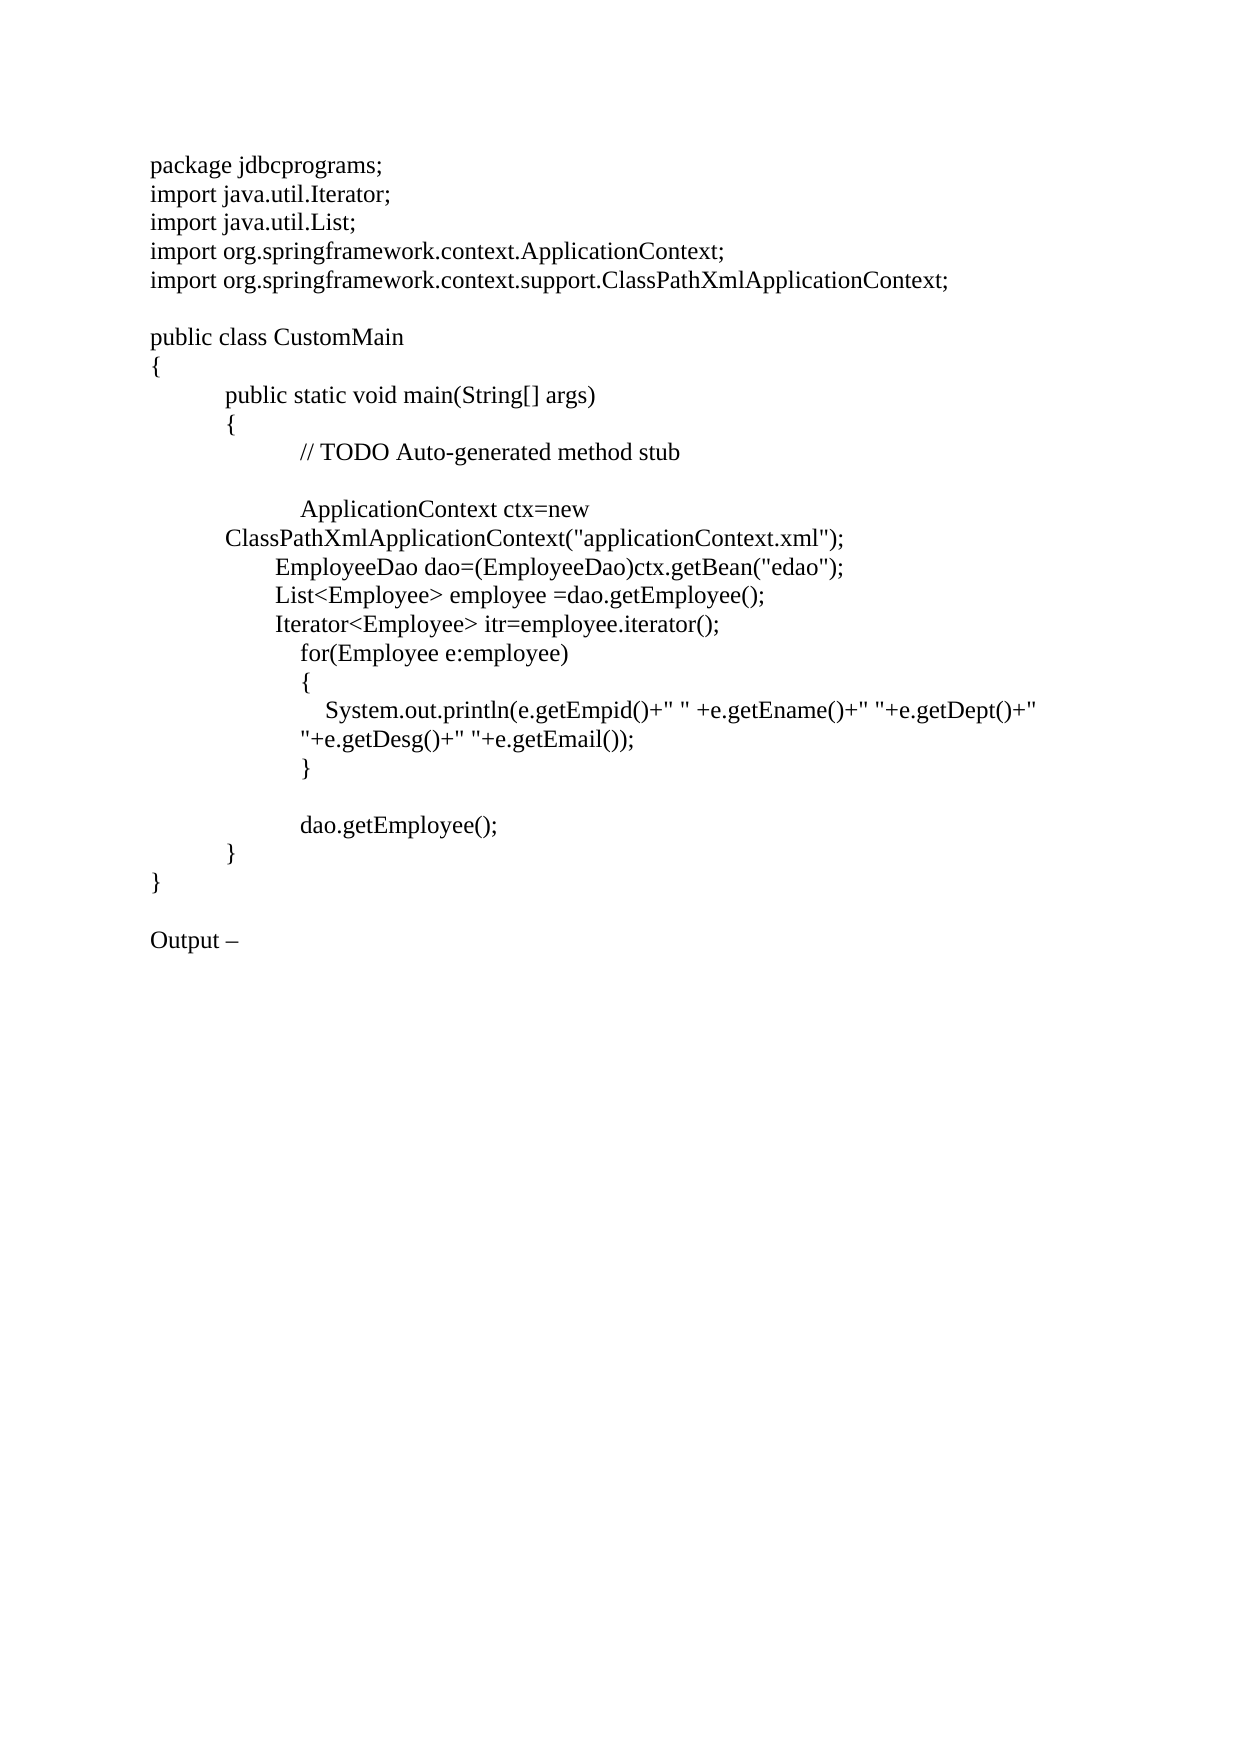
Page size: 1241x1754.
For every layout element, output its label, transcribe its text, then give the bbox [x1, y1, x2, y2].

text List<Employee> employee =dao.getEmployee(); [150, 581, 1090, 609]
text { [150, 409, 1090, 437]
text Output – [150, 925, 1090, 953]
text // TODO Auto-generated method stub [150, 437, 1090, 466]
text EmployeeDao dao=(EmployeeDao)ctx.getBean("edao"); [150, 552, 1090, 581]
text System.out.println(e.getEmpid()+" " +e.getEname()+" "+e.getDept()+" "+e.getDesg()+" "+e.getEmail()); [300, 696, 1090, 753]
text import java.util.List; [150, 207, 1090, 236]
text public static void main(String[] args) [150, 380, 1090, 409]
text import java.util.Iterator; [150, 179, 1090, 207]
text import org.springframework.context.support.ClassPathXmlApplicationContext; [150, 265, 1090, 294]
text import org.springframework.context.ApplicationContext; [150, 236, 1090, 265]
text } [150, 838, 1090, 867]
text for(Employee e:employee) [150, 638, 1090, 667]
text Iterator<Employee> itr=employee.iterator(); [150, 609, 1090, 638]
text package jdbcprograms; [150, 150, 1090, 179]
text { [150, 667, 1090, 696]
text dao.getEmployee(); [150, 810, 1090, 838]
text { [150, 351, 1090, 380]
text } [150, 753, 1090, 782]
text } [150, 867, 1090, 896]
text public class CustomMain [150, 322, 1090, 351]
text ApplicationContext ctx=new ClassPathXmlApplicationContext("applicationContext.xml"); [225, 494, 1090, 552]
